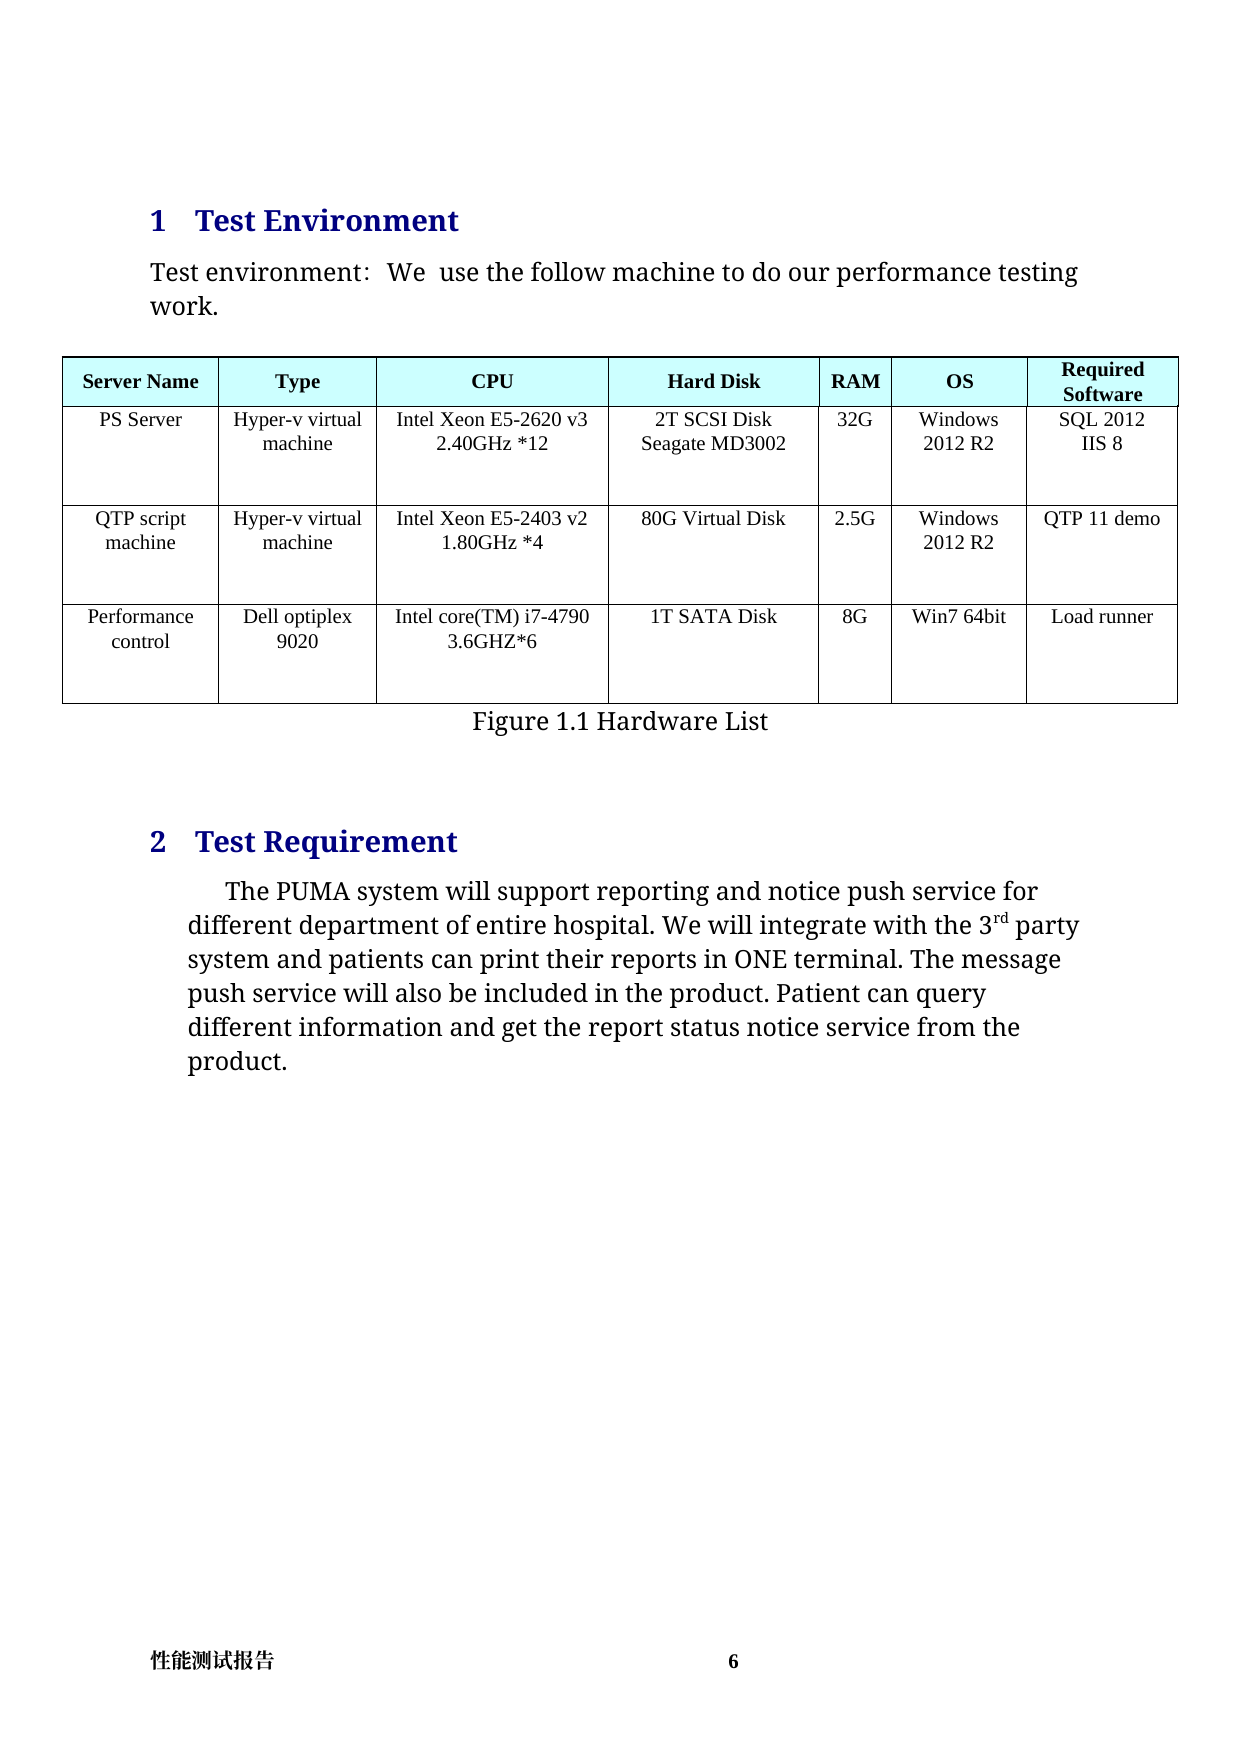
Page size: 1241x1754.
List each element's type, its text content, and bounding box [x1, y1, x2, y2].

text Test environment：We use the follow machine to do our performance testing work. [150, 252, 1090, 322]
table_cell Intel Xeon E5-2403 v2 1.80GHz *4 [377, 506, 608, 603]
table_cell Performance control [63, 605, 218, 702]
table_cell 8G [819, 605, 891, 702]
table_header RAM [820, 358, 891, 406]
table_cell 32G [819, 407, 891, 504]
list The PUMA system will support reporting and notice push service for different department of entire hospital. We will integrate with the 3rd party system and patients can print their reports in ONE terminal. The message push service will also be included in the product. Patient can query different information and get the report status notice service from the product. [187, 874, 1090, 1078]
table_cell 2.5G [819, 506, 891, 603]
table_cell 80G Virtual Disk [609, 506, 818, 603]
table_cell QTP 11 demo [1027, 506, 1177, 603]
table_header Required Software [1028, 358, 1178, 406]
table_cell 1T SATA Disk [609, 605, 818, 702]
table_header OS [892, 358, 1027, 406]
table_cell SQL 2012 IIS 8 [1027, 407, 1177, 504]
table_cell Hyper-v virtual machine [219, 506, 376, 603]
table_header Type [219, 358, 376, 406]
table_cell Dell optiplex 9020 [219, 605, 376, 702]
subtitle Test Environment [150, 200, 1090, 240]
subtitle Test Requirement [150, 822, 1090, 861]
table_header Hard Disk [609, 358, 819, 406]
table_cell Intel Xeon E5-2620 v3 2.40GHz *12 [377, 407, 608, 504]
table_header Server Name [63, 358, 218, 406]
table_header CPU [377, 358, 608, 406]
table_cell Win7 64bit [892, 605, 1026, 702]
table_cell Windows 2012 R2 [892, 506, 1026, 603]
table_cell PS Server [63, 407, 218, 504]
text Figure 1.1 Hardware List [150, 704, 1090, 737]
table_cell QTP script machine [63, 506, 218, 603]
table_cell Intel core(TM) i7-4790 3.6GHZ*6 [377, 605, 608, 702]
table_cell Windows 2012 R2 [892, 407, 1026, 504]
table_cell Load runner [1027, 605, 1177, 702]
table_cell Hyper-v virtual machine [219, 407, 376, 504]
table_cell 2T SCSI Disk Seagate MD3002 [609, 407, 818, 504]
